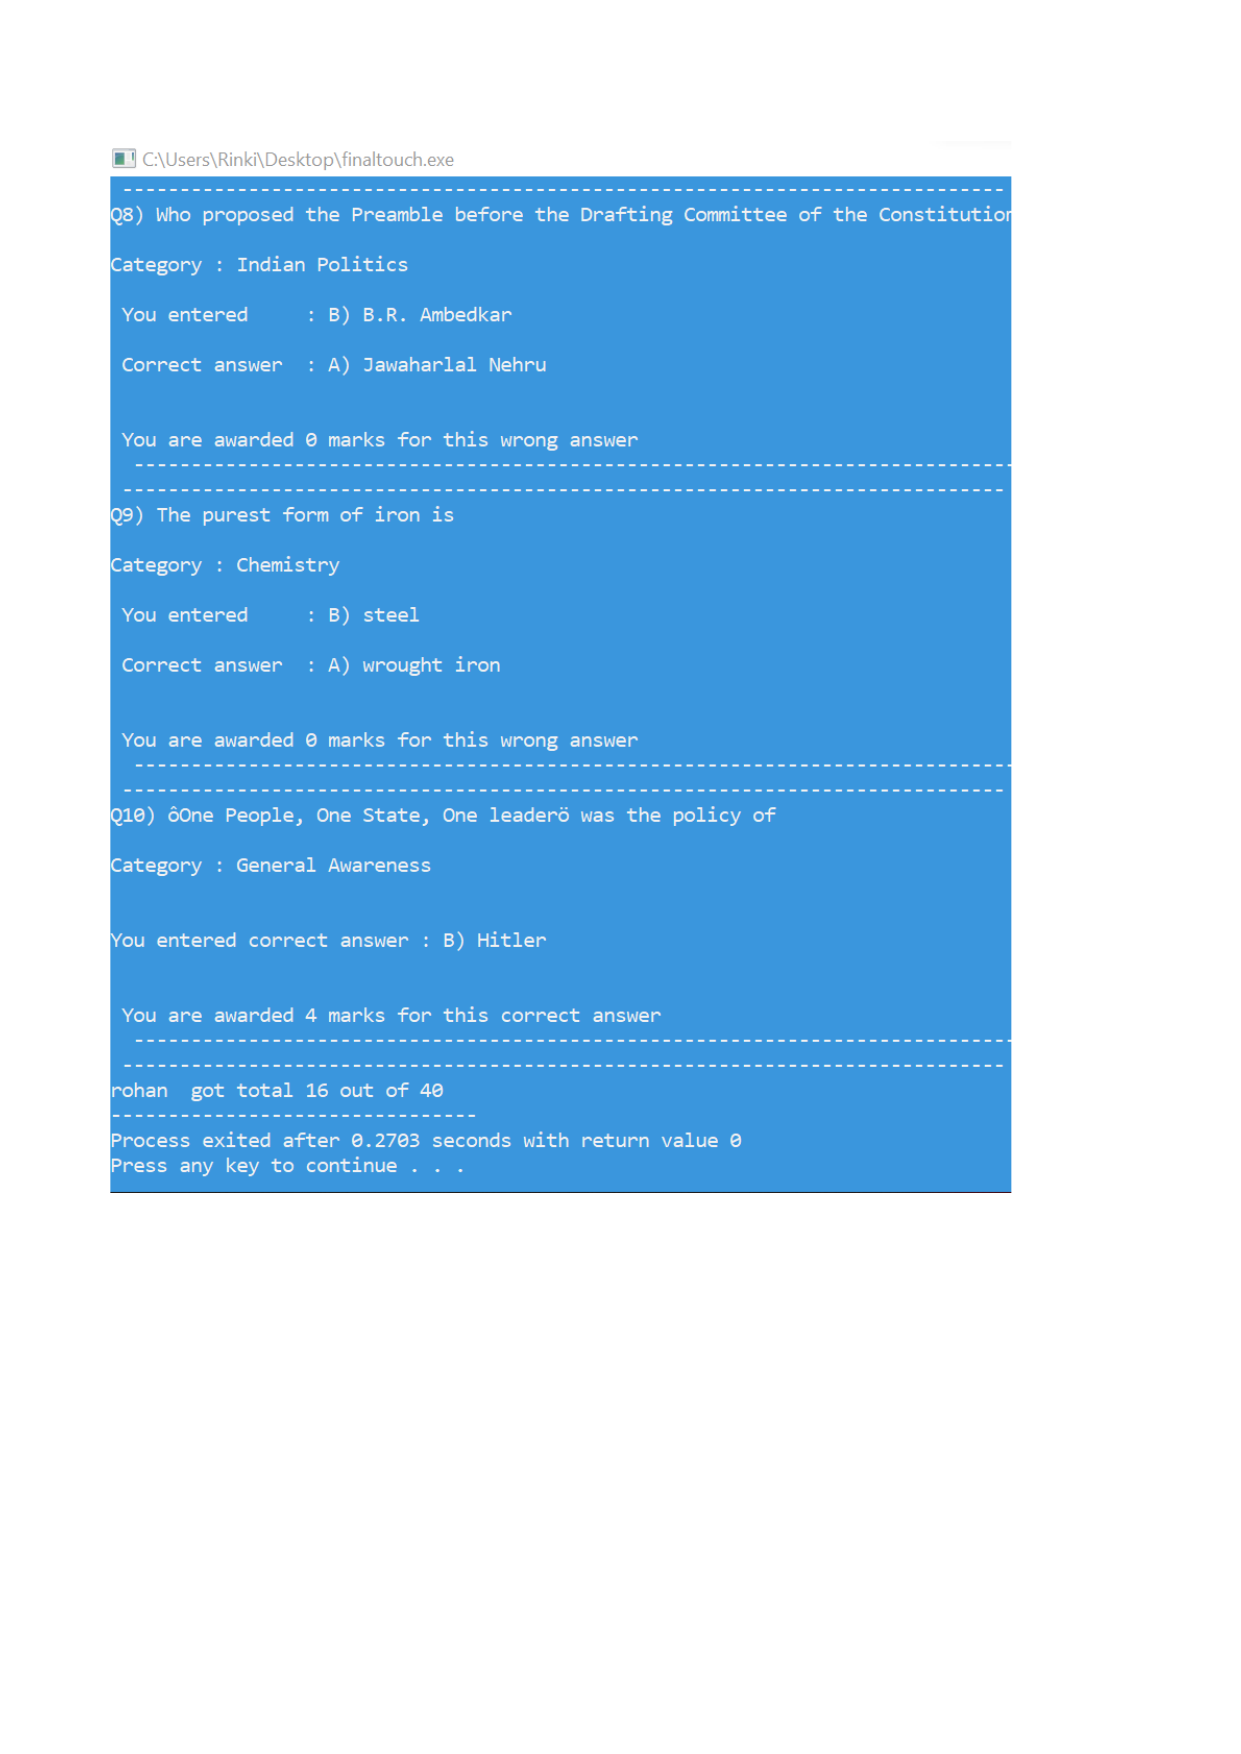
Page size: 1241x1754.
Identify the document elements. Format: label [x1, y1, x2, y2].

picture [110, 141, 1012, 1193]
